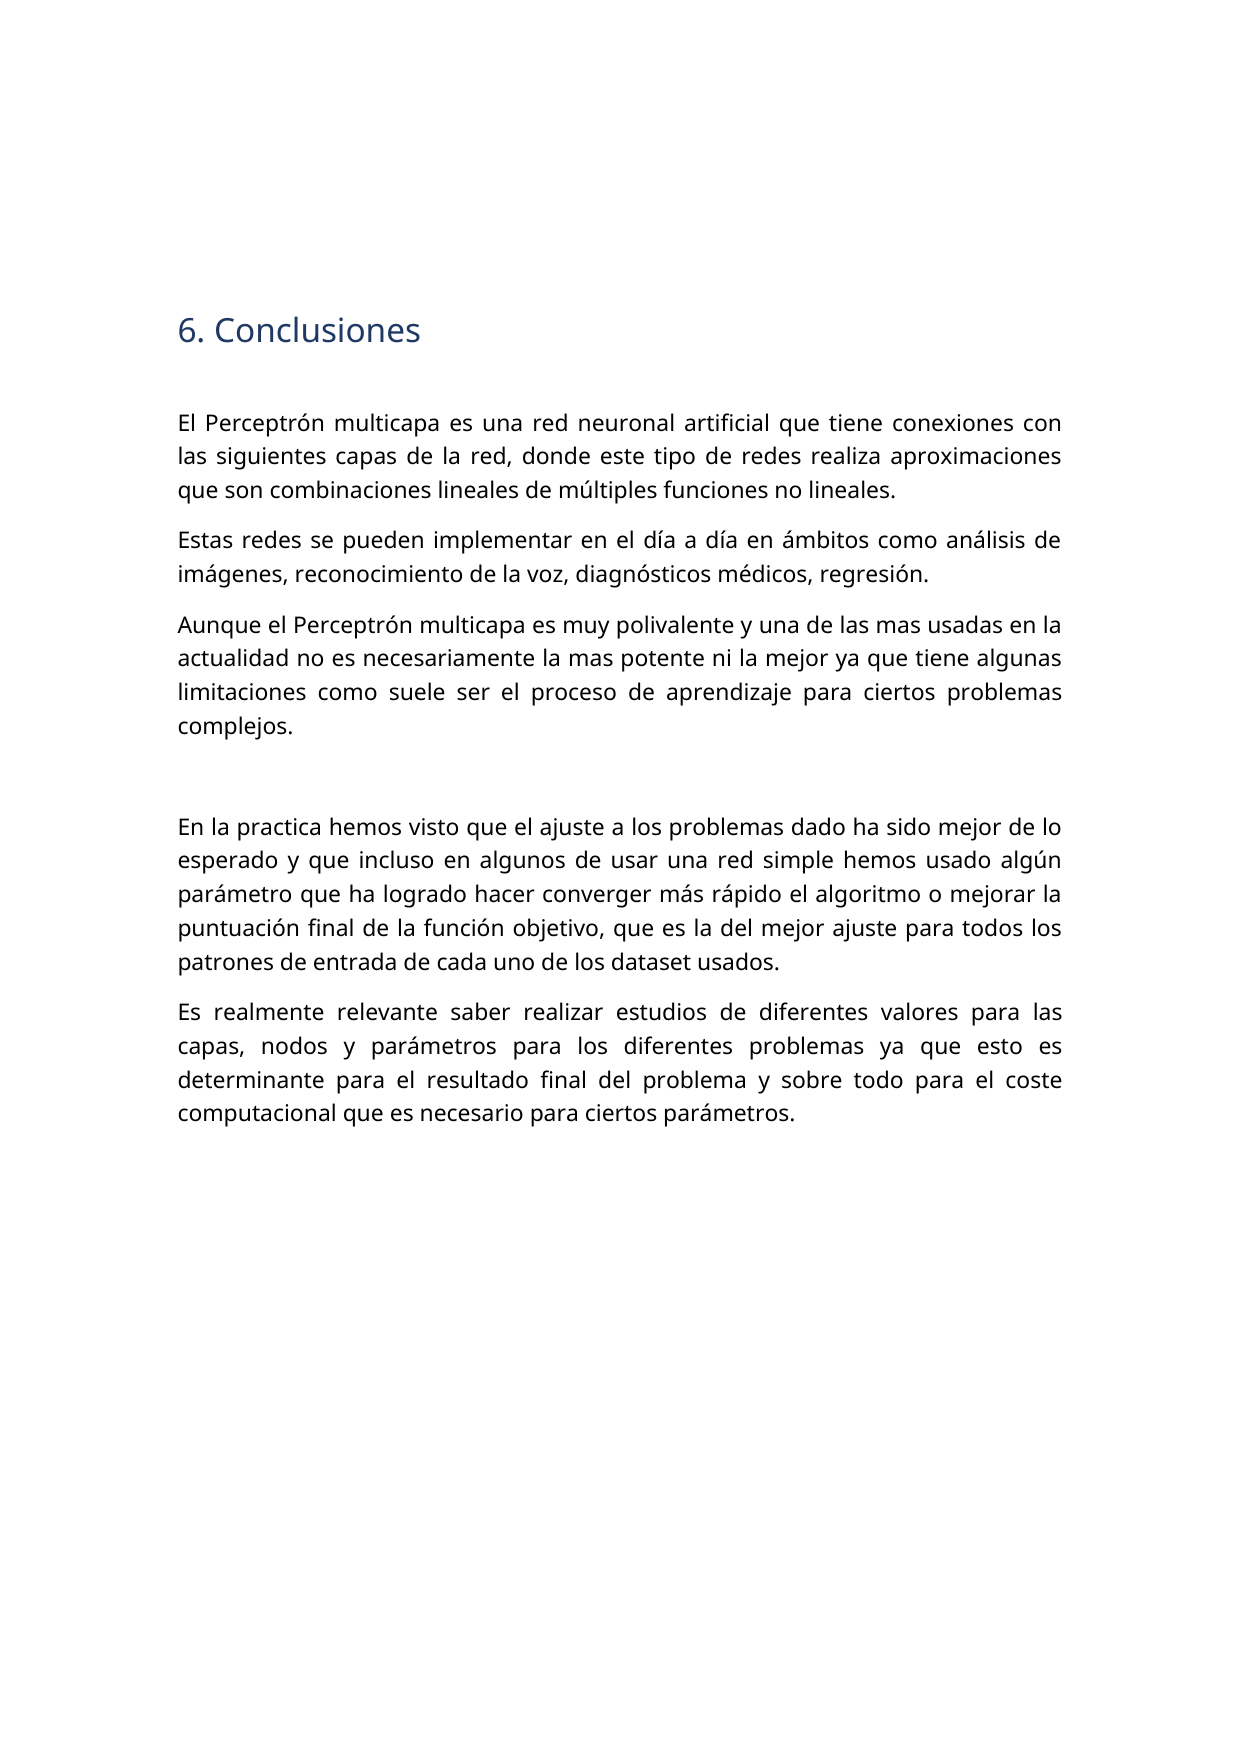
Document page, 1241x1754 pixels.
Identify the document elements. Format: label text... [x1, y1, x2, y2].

text Estas redes se pueden implementar en el día a día en ámbitos como análisis de imágenes, reconocimiento de la voz, diagnósticos médicos, regresión. [177, 524, 1063, 589]
subtitle 6. Conclusiones [177, 307, 1063, 353]
text Aunque el Perceptrón multicapa es muy polivalente y una de las mas usadas en la actualidad no es necesariamente la mas potente ni la mejor ya que tiene algunas limitaciones como suele ser el proceso de aprendizaje para ciertos problemas complejos. [177, 609, 1063, 741]
text El Perceptrón multicapa es una red neuronal artificial que tiene conexiones con las siguientes capas de la red, donde este tipo de redes realiza aproximaciones que son combinaciones lineales de múltiples funciones no lineales. [177, 407, 1063, 505]
text En la practica hemos visto que el ajuste a los problemas dado ha sido mejor de lo esperado y que incluso en algunos de usar una red simple hemos usado algún parámetro que ha logrado hacer converger más rápido el algoritmo o mejorar la puntuación final de la función objetivo, que es la del mejor ajuste para todos los patrones de entrada de cada uno de los dataset usados. [177, 811, 1063, 977]
text Es realmente relevante saber realizar estudios de diferentes valores para las capas, nodos y parámetros para los diferentes problemas ya que esto es determinante para el resultado final del problema y sobre todo para el coste computacional que es necesario para ciertos parámetros. [177, 996, 1063, 1129]
